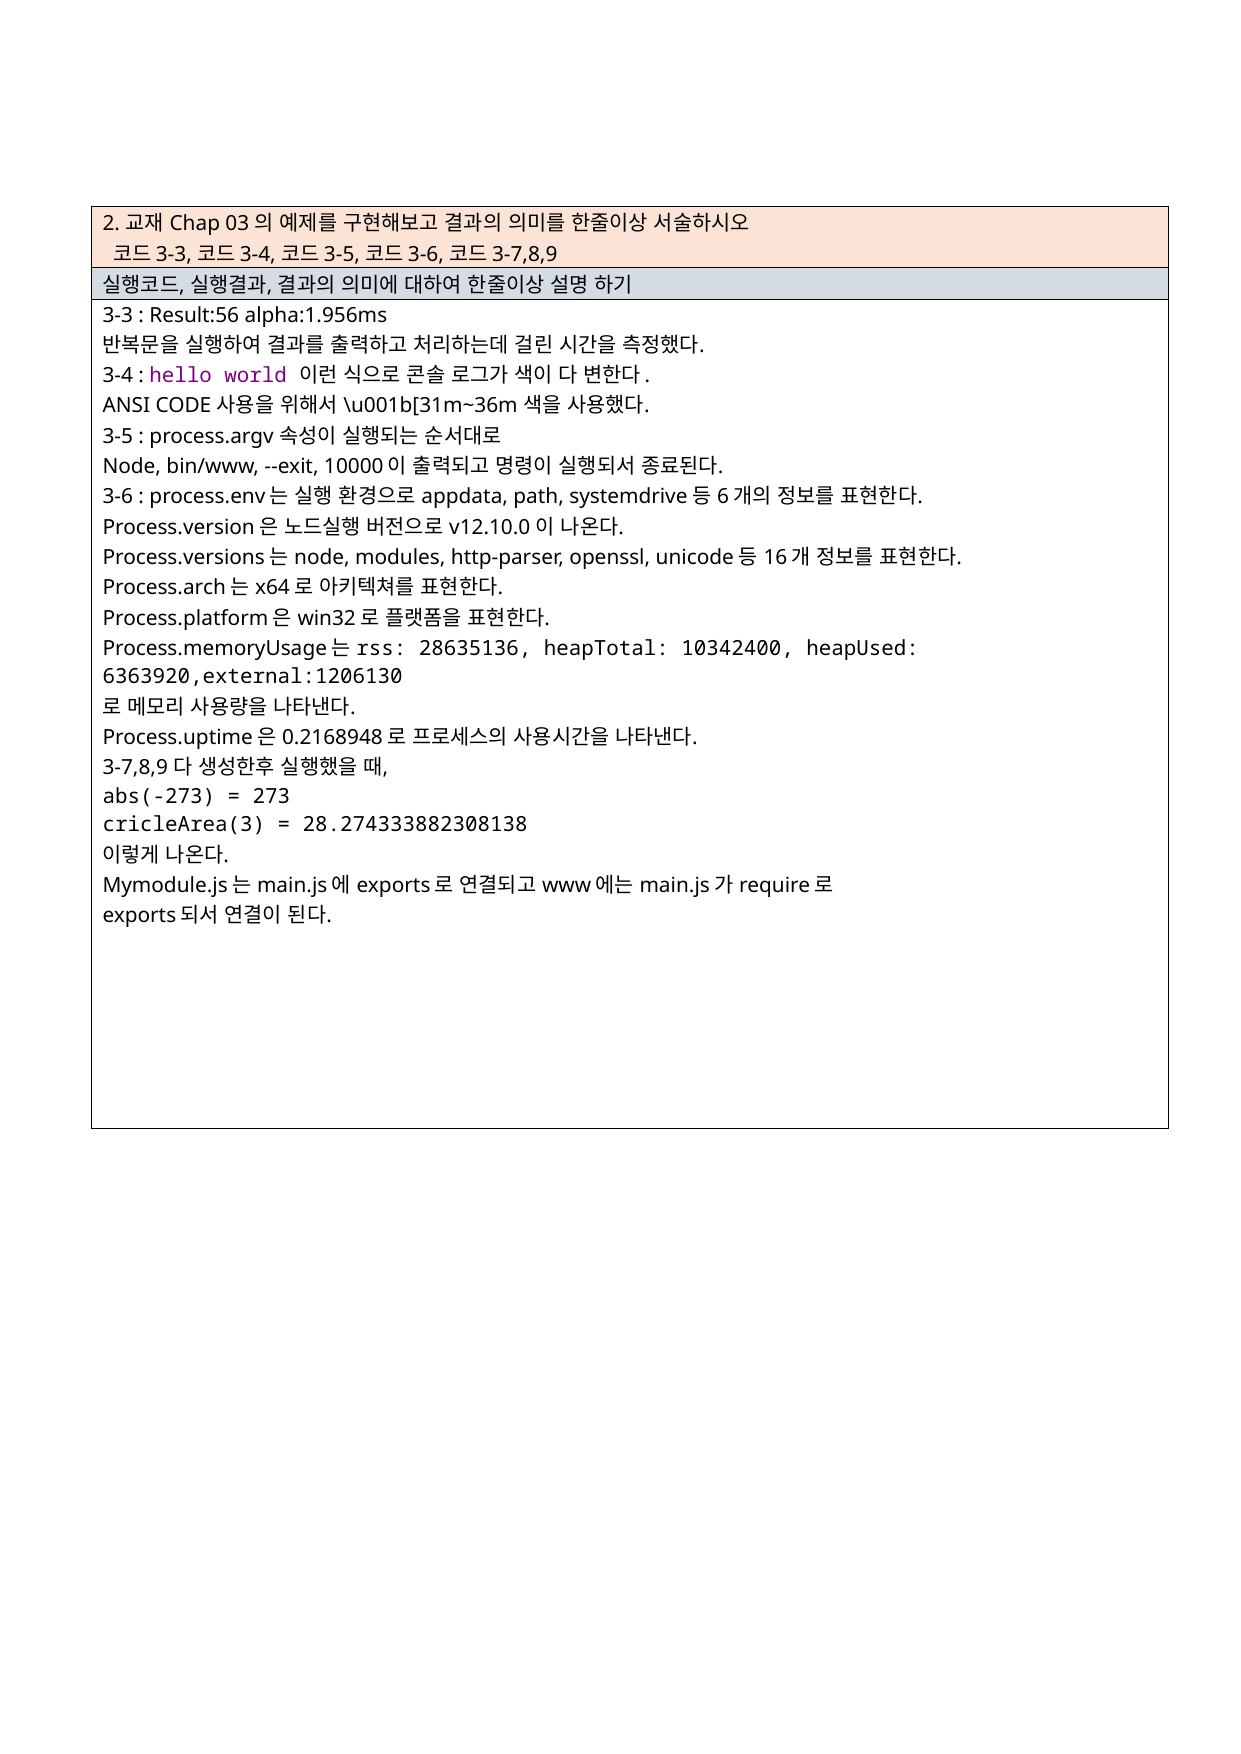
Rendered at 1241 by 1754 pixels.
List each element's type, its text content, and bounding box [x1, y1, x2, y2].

table_cell 3-3 : Result:56 alpha:1.956ms 반복문을 실행하여 결과를 출력하고 처리하는데 걸린 시간을 측정했다. 3-4 : hello world 이런 식으로 콘솔 로그가 색이 다 변한다. ANSI CODE 사용을 위해서 \u001b[31m~36m 색을 사용했다. 3-5 : process.argv 속성이 실행되는 순서대로 Node, bin/www, --exit, 10000이 출력되고 명령이 실행되서 종료된다. 3-6 : process.env는 실행 환경으로 appdata, path, systemdrive등 6개의 정보를 표현한다. Process.version은 노드실행 버전으로 v12.10.0 이 나온다. Process.versions는 node, modules, http-parser, openssl, unicode등 16개 정보를 표현한다. Process.arch는 x64로 아키텍쳐를 표현한다. Process.platform은 win32로 플랫폼을 표현한다. Process.memoryUsage는 rss: 28635136, heapTotal: 10342400, heapUsed: 6363920,external:1206130 로 메모리 사용량을 나타낸다. Process.uptime은 0.2168948로 프로세스의 사용시간을 나타낸다. 3-7,8,9 다 생성한후 실행했을 때, abs(-273) = 273 cricleArea(3) = 28.274333882308138 이렇게 나온다. Mymodule.js는 main.js에 exports로 연결되고 www에는 main.js가 require로 exports되서 연결이 된다. [92, 300, 1168, 1128]
table_header 2. 교재 Chap 03 의 예제를 구현해보고 결과의 의미를 한줄이상 서술하시오 코드3-3, 코드3-4, 코드3-5, 코드3-6, 코드3-7,8,9 [92, 207, 1168, 267]
table_cell 실행코드, 실행결과, 결과의 의미에 대하여 한줄이상 설명 하기 [92, 268, 1168, 299]
